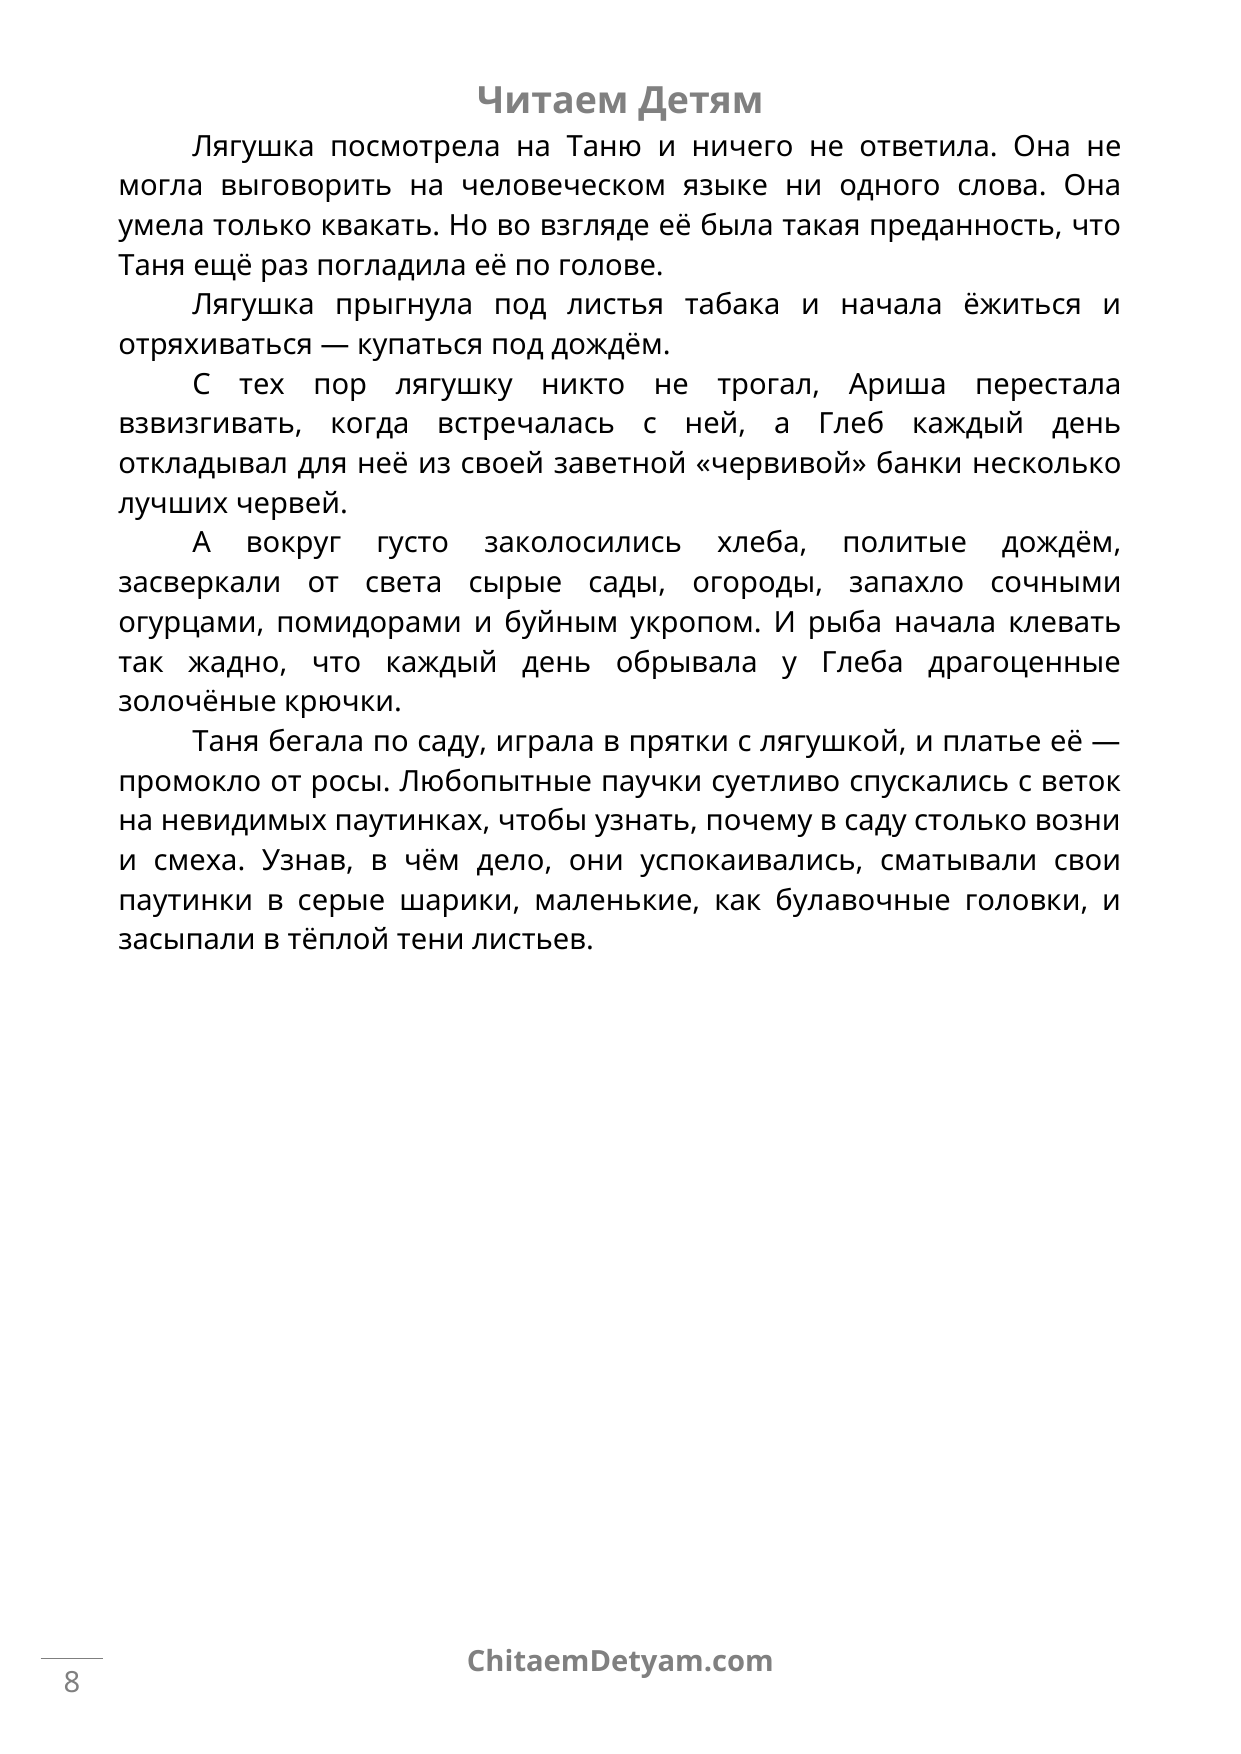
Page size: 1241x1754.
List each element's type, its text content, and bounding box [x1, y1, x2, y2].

text Лягушка прыгнула под листья табака и начала ёжиться и отряхиваться — купаться под дождём. [118, 284, 1122, 363]
text Таня бегала по саду, играла в прятки с лягушкой, и платье её — промокло от росы. Любопытные паучки суетливо спускались с веток на невидимых паутинках, чтобы узнать, почему в саду столько возни и смеха. Узнав, в чём дело, они успокаивались, сматывали свои паутинки в серые шарики, маленькие, как булавочные головки, и засыпали в тёплой тени листьев. [118, 720, 1122, 958]
text С тех пор лягушку никто не трогал, Ариша перестала взвизгивать, когда встречалась с ней, а Глеб каждый день откладывал для неё из своей заветной «червивой» банки несколько лучших червей. [118, 363, 1122, 522]
text Лягушка посмотрела на Таню и ничего не ответила. Она не могла выговорить на человеческом языке ни одного слова. Она умела только квакать. Но во взгляде её была такая преданность, что Таня ещё раз погладила её по голове. [118, 125, 1122, 284]
text А вокруг густо заколосились хлеба, политые дождём, засверкали от света сырые сады, огороды, запахло сочными огурцами, помидорами и буйным укропом. И рыба начала клевать так жадно, что каждый день обрывала у Глеба драгоценные золочёные крючки. [118, 522, 1122, 720]
